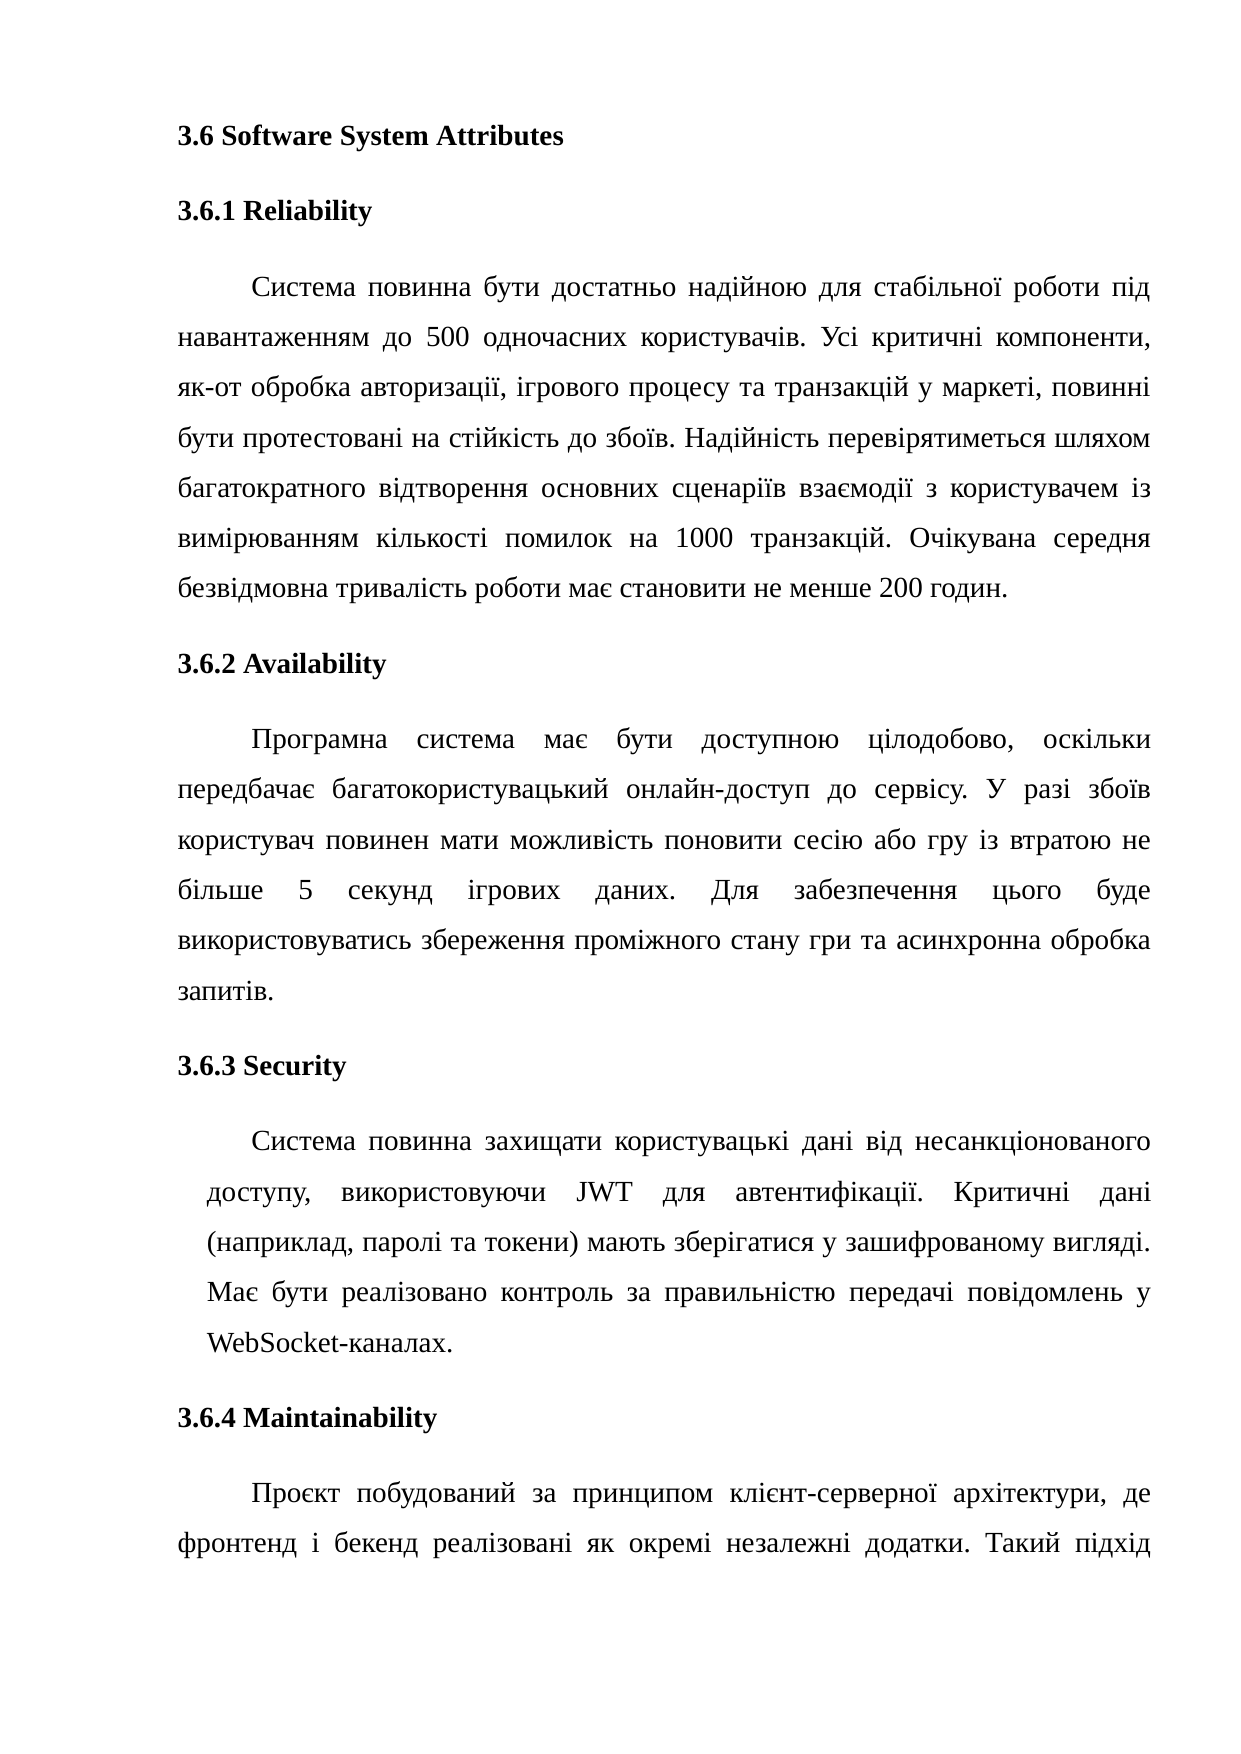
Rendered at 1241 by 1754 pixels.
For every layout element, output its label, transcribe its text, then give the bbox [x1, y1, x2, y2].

text Програмна система має бути доступною цілодобово, оскільки передбачає багатокористувацький онлайн-доступ до сервісу. У разі збоїв користувач повинен мати можливість поновити сесію або гру із втратою не більше 5 секунд ігрових даних. Для забезпечення цього буде використовуватись збереження проміжного стану гри та асинхронна обробка запитів. [177, 721, 1152, 1006]
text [177, 1475, 1152, 1559]
text 3.6.3 Security [177, 1048, 1152, 1082]
text 3.6.4 Maintainability [177, 1400, 1152, 1433]
text Система повинна захищати користувацькі дані від несанкціонованого доступу, використовуючи JWT для автентифікації. Критичні дані (наприклад, паролі та токени) мають зберігатися у зашифрованому вигляді. Має бути реалізовано контроль за правильністю передачі повідомлень у WebSocket-каналах. [207, 1123, 1152, 1358]
text 3.6 Software System Attributes [177, 118, 1152, 152]
text Система повинна бути достатньо надійною для стабільної роботи під навантаженням до 500 одночасних користувачів. Усі критичні компоненти, як-от обробка авторизації, ігрового процесу та транзакцій у маркеті, повинні бути протестовані на стійкість до збоїв. Надійність перевірятиметься шляхом багатократного відтворення основних сценаріїв взаємодії з користувачем із вимірюванням кількості помилок на 1000 транзакцій. Очікувана середня безвідмовна тривалість роботи має становити не менше 200 годин. [177, 269, 1152, 604]
text 3.6.2 Availability [177, 646, 1152, 679]
text 3.6.1 Reliability [177, 193, 1152, 227]
